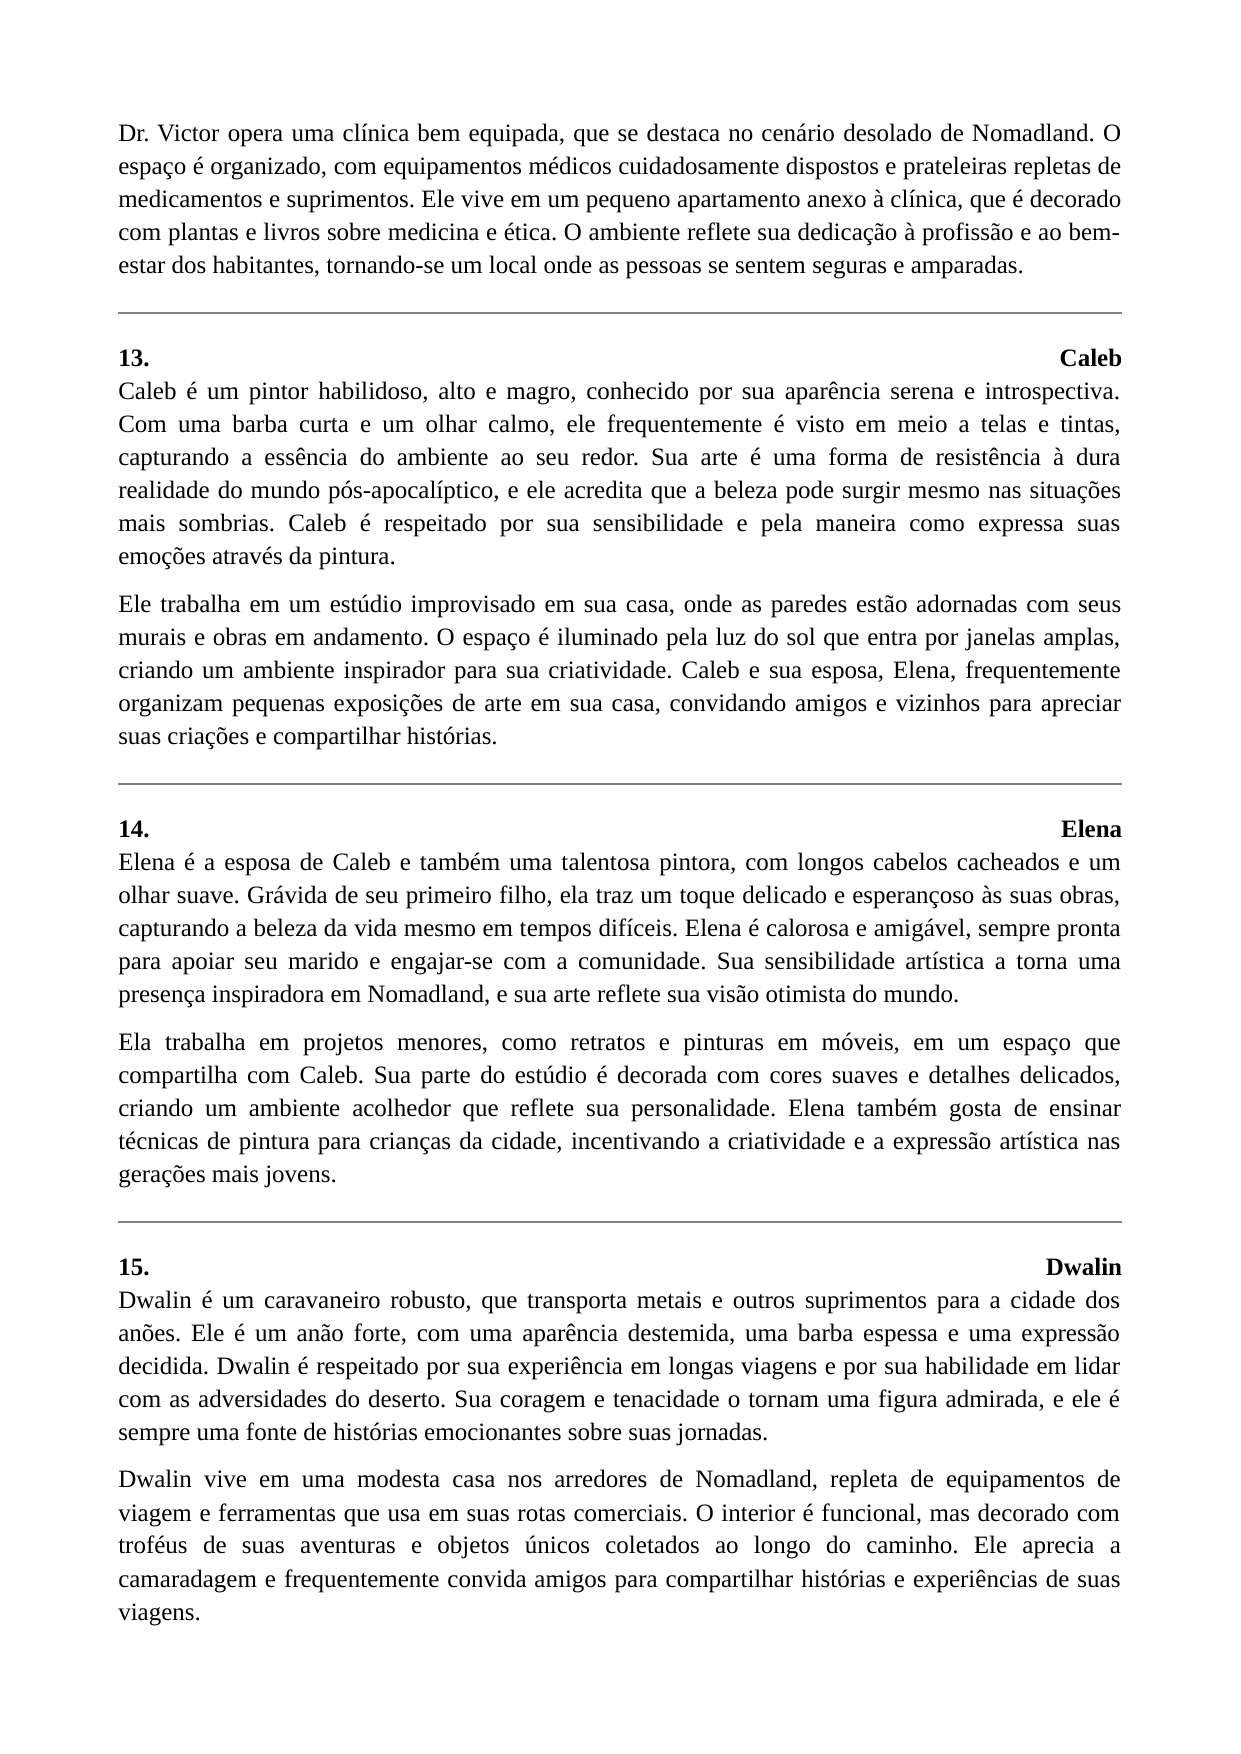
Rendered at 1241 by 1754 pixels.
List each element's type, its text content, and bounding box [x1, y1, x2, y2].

text Dwalin vive em uma modesta casa nos arredores de Nomadland, repleta de equipamentos de viagem e ferramentas que usa em suas rotas comerciais. O interior é funcional, mas decorado com troféus de suas aventuras e objetos únicos coletados ao longo do caminho. Ele aprecia a camaradagem e frequentemente convida amigos para compartilhar histórias e experiências de suas viagens. [118, 1464, 1122, 1625]
text Ela trabalha em projetos menores, como retratos e pinturas em móveis, em um espaço que compartilha com Caleb. Sua parte do estúdio é decorada com cores suaves e detalhes delicados, criando um ambiente acolhedor que reflete sua personalidade. Elena também gosta de ensinar técnicas de pintura para crianças da cidade, incentivando a criatividade e a expressão artística nas gerações mais jovens. [118, 1027, 1122, 1188]
text 13. Caleb Caleb é um pintor habilidoso, alto e magro, conhecido por sua aparência serena e introspectiva. Com uma barba curta e um olhar calmo, ele frequentemente é visto em meio a telas e tintas, capturando a essência do ambiente ao seu redor. Sua arte é uma forma de resistência à dura realidade do mundo pós-apocalíptico, e ele acredita que a beleza pode surgir mesmo nas situações mais sombrias. Caleb é respeitado por sua sensibilidade e pela maneira como expressa suas emoções através da pintura. [118, 343, 1122, 570]
text Ele trabalha em um estúdio improvisado em sua casa, onde as paredes estão adornadas com seus murais e obras em andamento. O espaço é iluminado pela luz do sol que entra por janelas amplas, criando um ambiente inspirador para sua criatividade. Caleb e sua esposa, Elena, frequentemente organizam pequenas exposições de arte em sua casa, convidando amigos e vizinhos para apreciar suas criações e compartilhar histórias. [118, 589, 1122, 750]
text Dr. Victor opera uma clínica bem equipada, que se destaca no cenário desolado de Nomadland. O espaço é organizado, com equipamentos médicos cuidadosamente dispostos e prateleiras repletas de medicamentos e suprimentos. Ele vive em um pequeno apartamento anexo à clínica, que é decorado com plantas e livros sobre medicina e ética. O ambiente reflete sua dedicação à profissão e ao bem-estar dos habitantes, tornando-se um local onde as pessoas se sentem seguras e amparadas. [118, 118, 1122, 279]
text 15. Dwalin Dwalin é um caravaneiro robusto, que transporta metais e outros suprimentos para a cidade dos anões. Ele é um anão forte, com uma aparência destemida, uma barba espessa e uma expressão decidida. Dwalin é respeitado por sua experiência em longas viagens e por sua habilidade em lidar com as adversidades do deserto. Sua coragem e tenacidade o tornam uma figura admirada, e ele é sempre uma fonte de histórias emocionantes sobre suas jornadas. [118, 1252, 1122, 1446]
text 14. Elena Elena é a esposa de Caleb e também uma talentosa pintora, com longos cabelos cacheados e um olhar suave. Grávida de seu primeiro filho, ela traz um toque delicado e esperançoso às suas obras, capturando a beleza da vida mesmo em tempos difíceis. Elena é calorosa e amigável, sempre pronta para apoiar seu marido e engajar-se com a comunidade. Sua sensibilidade artística a torna uma presença inspiradora em Nomadland, e sua arte reflete sua visão otimista do mundo. [118, 814, 1122, 1008]
